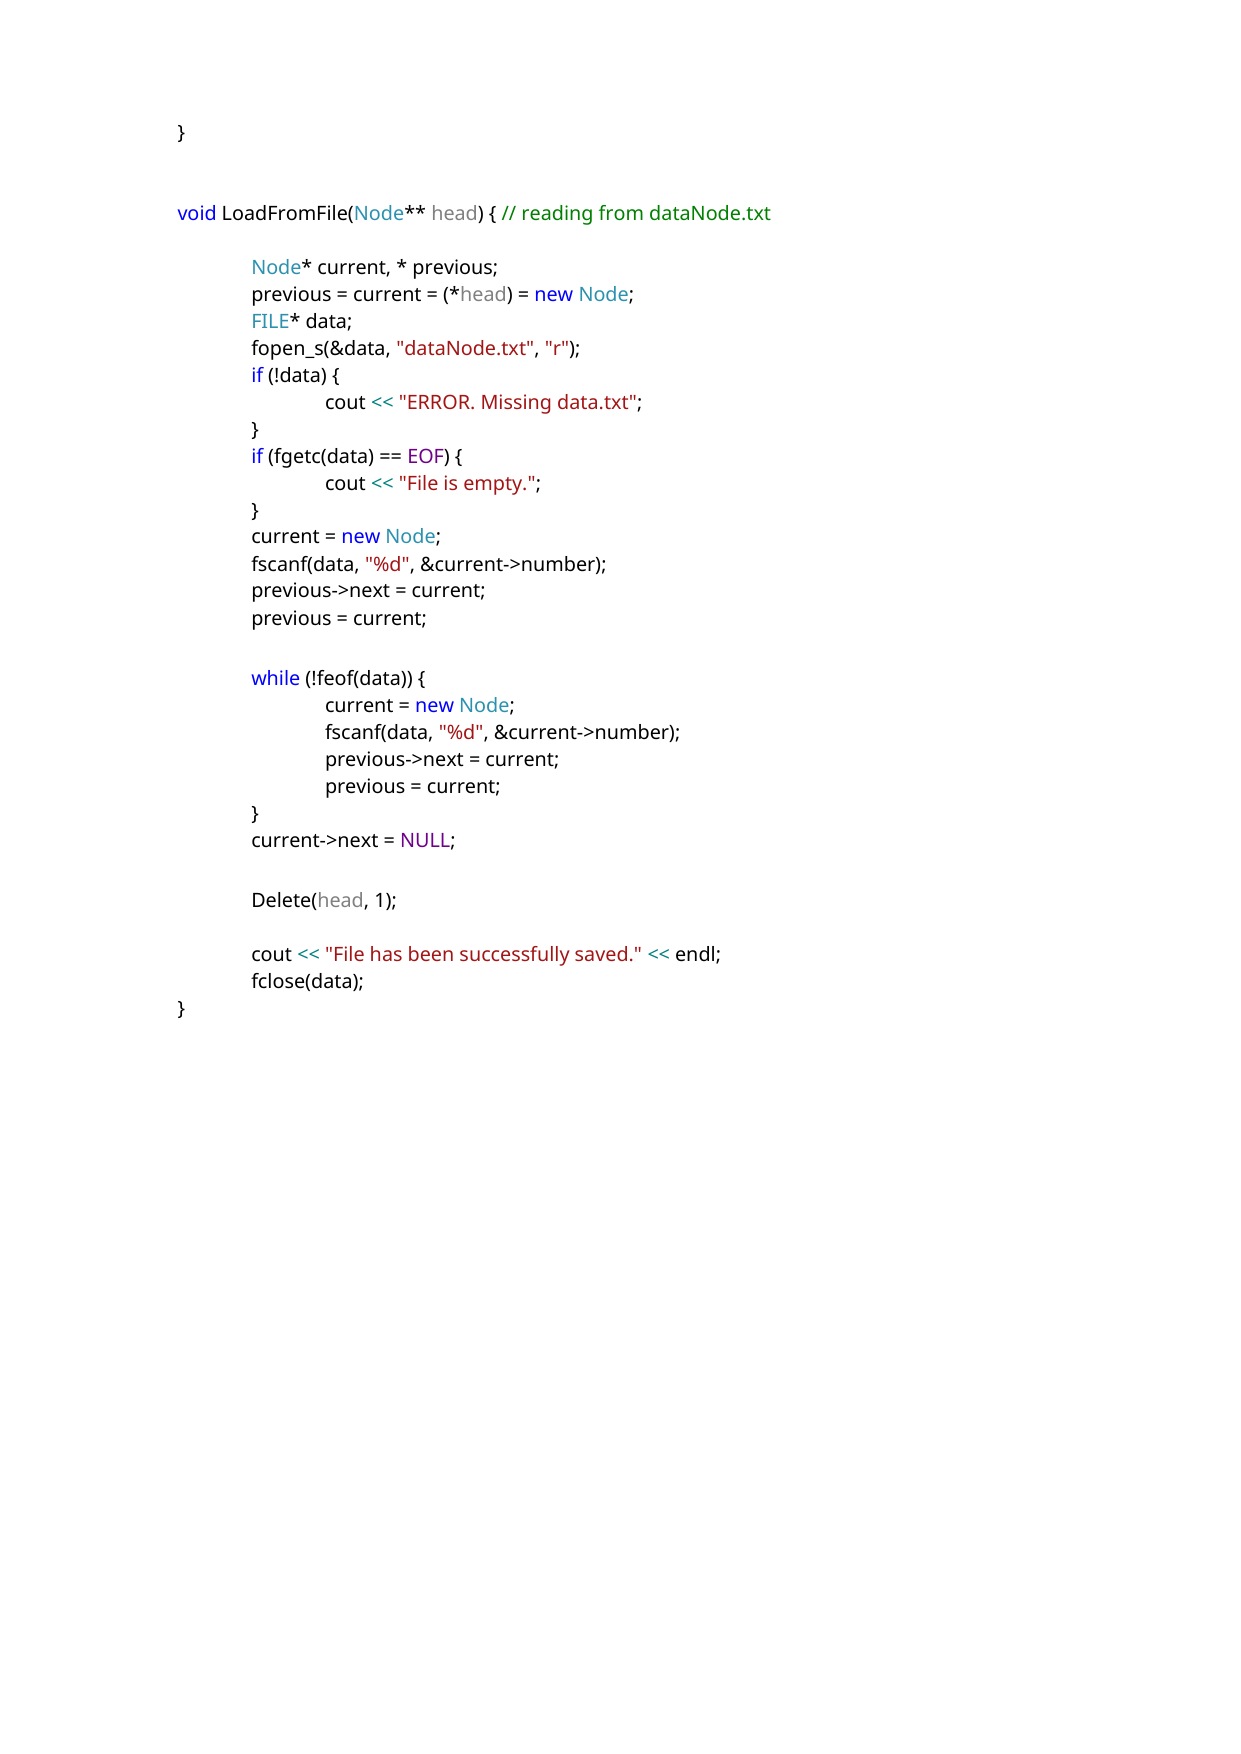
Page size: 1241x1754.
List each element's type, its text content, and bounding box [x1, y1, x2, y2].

text } [177, 415, 1152, 442]
text cout << "File is empty."; [177, 469, 1152, 496]
text previous->next = current; [177, 577, 1152, 604]
text Node* current, * previous; [177, 253, 1152, 280]
text fscanf(data, "%d", &current->number); [177, 550, 1152, 577]
text } [177, 496, 1152, 523]
text current = new Node; [177, 523, 1152, 550]
text } [177, 994, 1152, 1022]
text fscanf(data, "%d", &current->number); [177, 718, 1152, 745]
text fclose(data); [177, 968, 1152, 994]
text current->next = NULL; [177, 826, 1152, 853]
text while (!feof(data)) { [177, 664, 1152, 691]
text previous = current; [177, 604, 1152, 631]
text FILE* data; [177, 307, 1152, 334]
text previous->next = current; [177, 745, 1152, 772]
text fopen_s(&data, "dataNode.txt", "r"); [177, 334, 1152, 361]
text if (!data) { [177, 361, 1152, 388]
text void LoadFromFile(Node** head) { // reading from dataNode.txt [177, 199, 1152, 226]
text } [177, 118, 1152, 145]
text previous = current; [177, 772, 1152, 799]
text cout << "File has been successfully saved." << endl; [177, 941, 1152, 968]
text Delete(head, 1); [177, 887, 1152, 914]
text if (fgetc(data) == EOF) { [177, 442, 1152, 469]
text current = new Node; [177, 691, 1152, 718]
text cout << "ERROR. Missing data.txt"; [177, 388, 1152, 415]
text } [177, 799, 1152, 826]
text previous = current = (*head) = new Node; [177, 280, 1152, 307]
